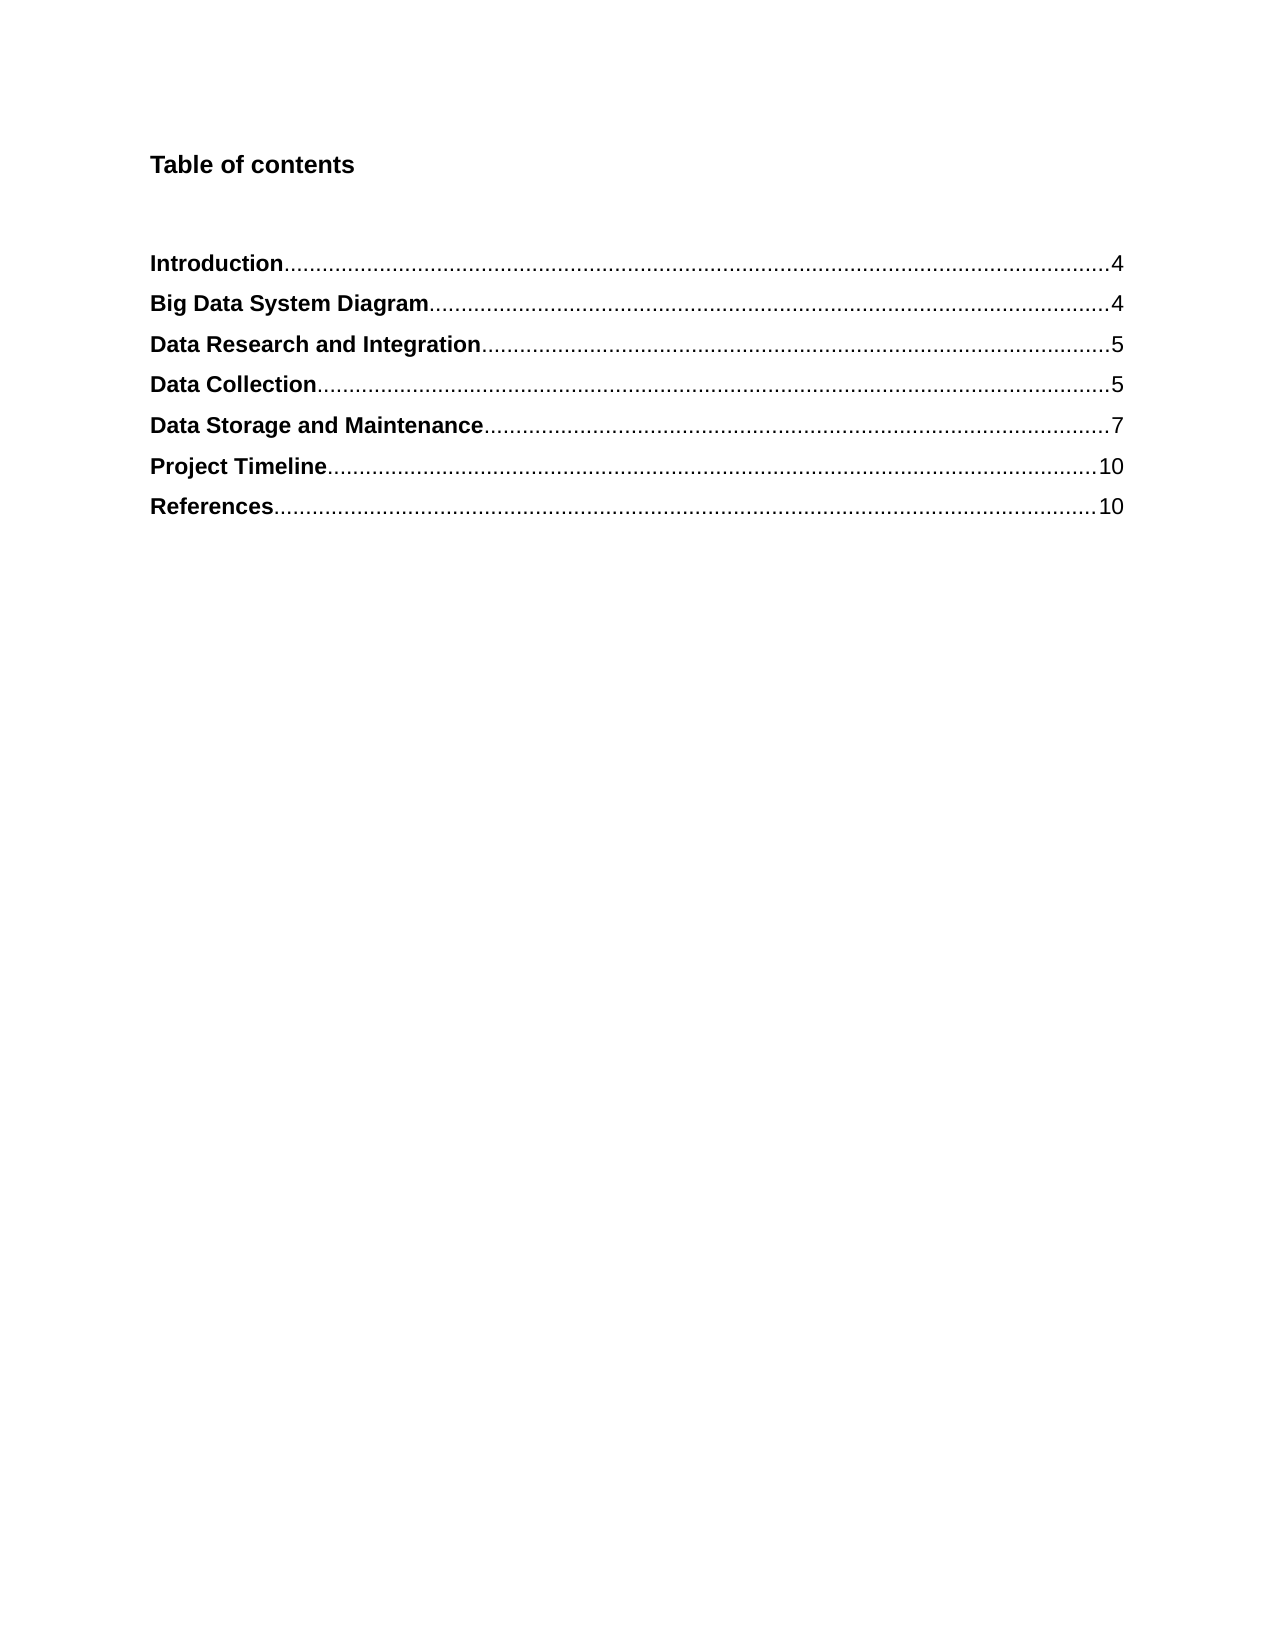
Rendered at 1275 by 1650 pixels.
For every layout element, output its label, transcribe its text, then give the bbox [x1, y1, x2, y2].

text Table of contents [150, 150, 1125, 179]
